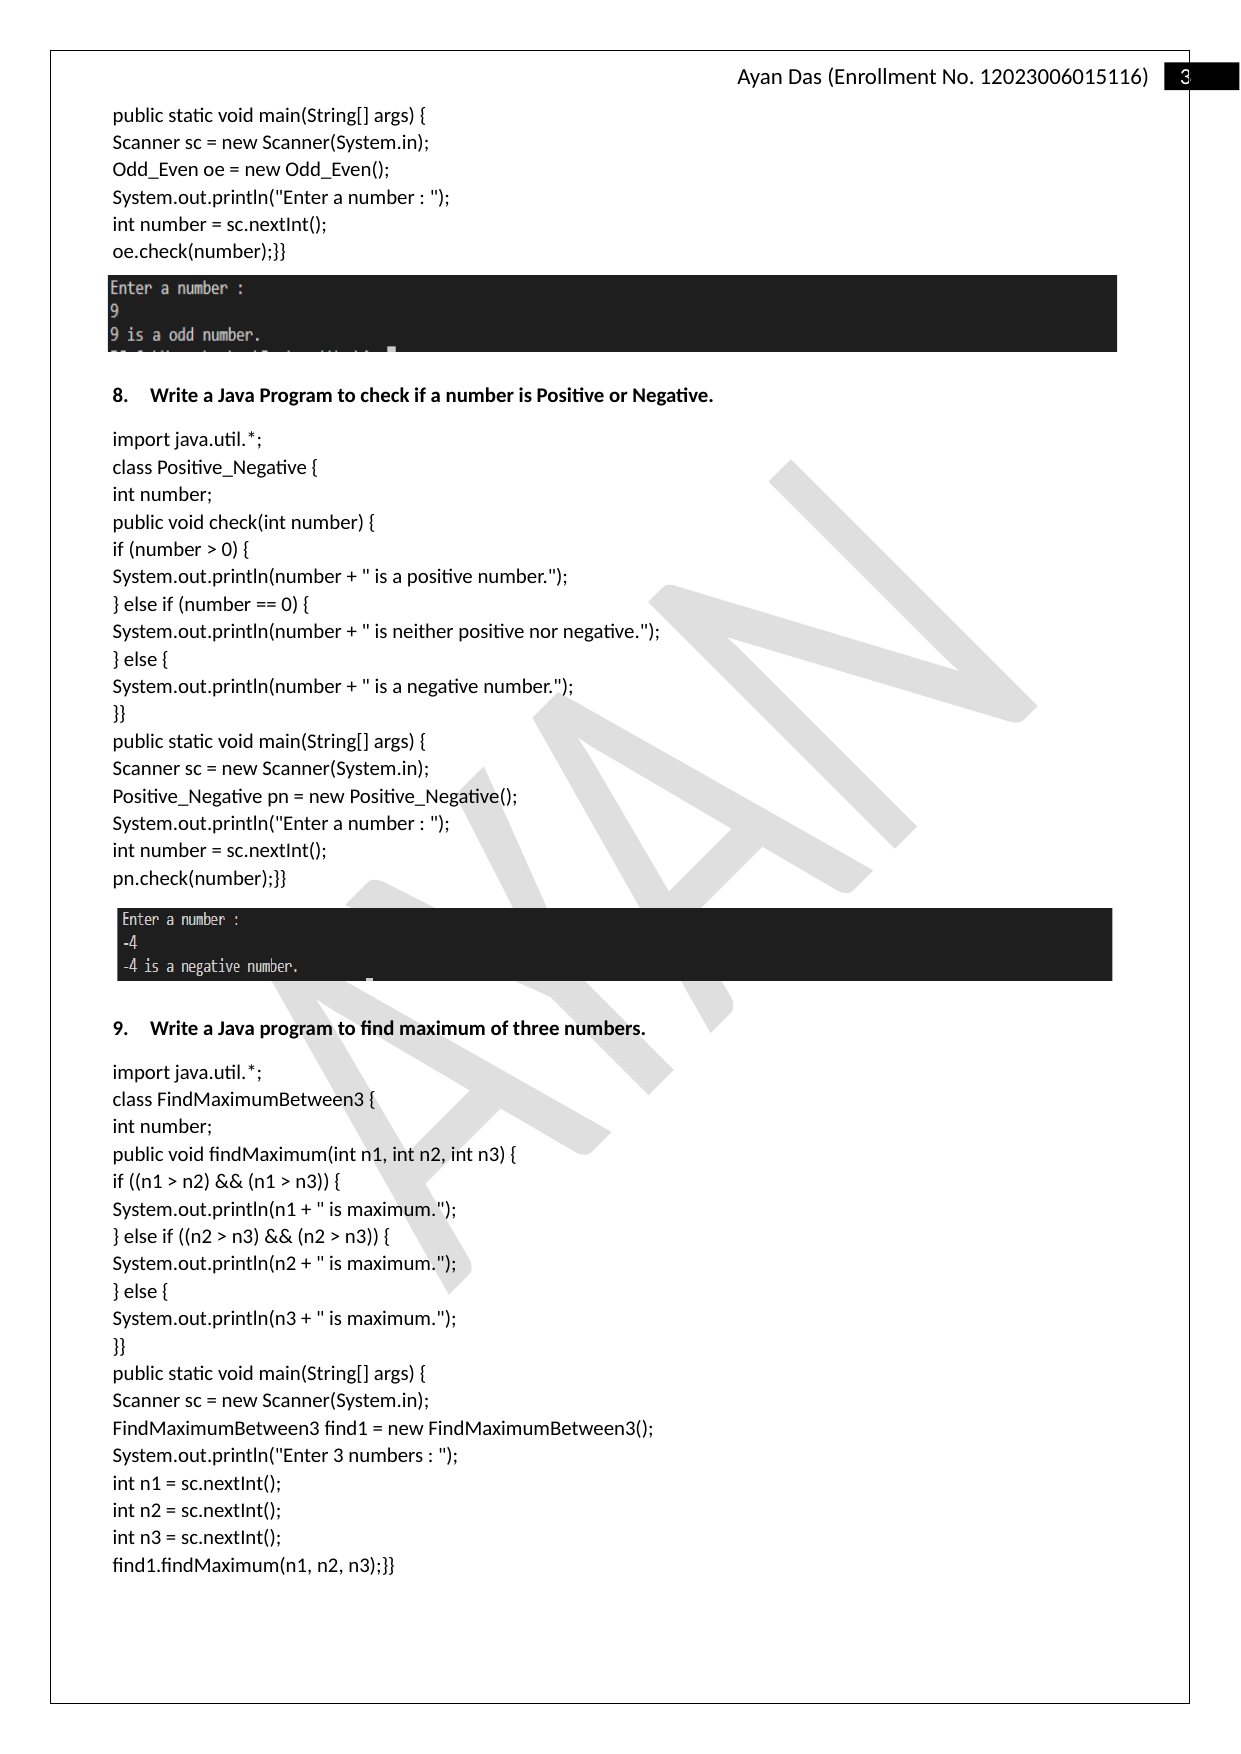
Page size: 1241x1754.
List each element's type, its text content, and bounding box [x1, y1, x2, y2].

text import java.util.*; [112, 1059, 1165, 1084]
text class FindMaximumBetween3 { [112, 1086, 1165, 1112]
text Odd_Even oe = new Odd_Even(); [112, 157, 1165, 182]
text int number; [112, 1114, 1165, 1139]
text FindMaximumBetween3 find1 = new FindMaximumBetween3(); [112, 1415, 1165, 1440]
text System.out.println("Enter a number : "); [112, 810, 1165, 836]
text if ((n1 > n2) && (n1 > n3)) { [112, 1168, 1165, 1194]
text public void findMaximum(int n1, int n2, int n3) { [112, 1141, 1165, 1166]
text System.out.println(number + " is a positive number."); [112, 564, 1165, 589]
text oe.check(number);}} [112, 239, 1165, 264]
list Write a Java program to find maximum of three numbers. [112, 1015, 1165, 1040]
picture [117, 908, 1113, 981]
text public static void main(String[] args) { [112, 102, 1165, 127]
text System.out.println(number + " is a negative number."); [112, 673, 1165, 699]
text }} [112, 1333, 1165, 1358]
text Scanner sc = new Scanner(System.in); [112, 755, 1165, 781]
text Scanner sc = new Scanner(System.in); [112, 1388, 1165, 1413]
text System.out.println(n3 + " is maximum."); [112, 1305, 1165, 1331]
text class Positive_Negative { [112, 454, 1165, 479]
text System.out.println(n2 + " is maximum."); [112, 1251, 1165, 1276]
text int number = sc.nextInt(); [112, 211, 1165, 237]
list Write a Java Program to check if a number is Positive or Negative. [112, 383, 1165, 408]
text pn.check(number);}} [112, 865, 1165, 890]
text find1.findMaximum(n1, n2, n3);}} [112, 1552, 1165, 1577]
text }} [112, 701, 1165, 726]
text System.out.println("Enter 3 numbers : "); [112, 1442, 1165, 1468]
text } else { [112, 646, 1165, 671]
text int n1 = sc.nextInt(); [112, 1470, 1165, 1495]
text public void check(int number) { [112, 509, 1165, 534]
text int n3 = sc.nextInt(); [112, 1524, 1165, 1550]
text public static void main(String[] args) { [112, 728, 1165, 753]
text int n2 = sc.nextInt(); [112, 1497, 1165, 1523]
text Positive_Negative pn = new Positive_Negative(); [112, 783, 1165, 808]
text public static void main(String[] args) { [112, 1360, 1165, 1386]
text } else if (number == 0) { [112, 591, 1165, 616]
text System.out.println(number + " is neither positive nor negative."); [112, 618, 1165, 644]
text Scanner sc = new Scanner(System.in); [112, 129, 1165, 154]
text } else { [112, 1278, 1165, 1303]
text int number = sc.nextInt(); [112, 838, 1165, 863]
text int number; [112, 481, 1165, 507]
text } else if ((n2 > n3) && (n2 > n3)) { [112, 1223, 1165, 1249]
text System.out.println("Enter a number : "); [112, 184, 1165, 209]
text if (number > 0) { [112, 536, 1165, 562]
picture [107, 275, 1118, 352]
text import java.util.*; [112, 427, 1165, 452]
text System.out.println(n1 + " is maximum."); [112, 1196, 1165, 1221]
